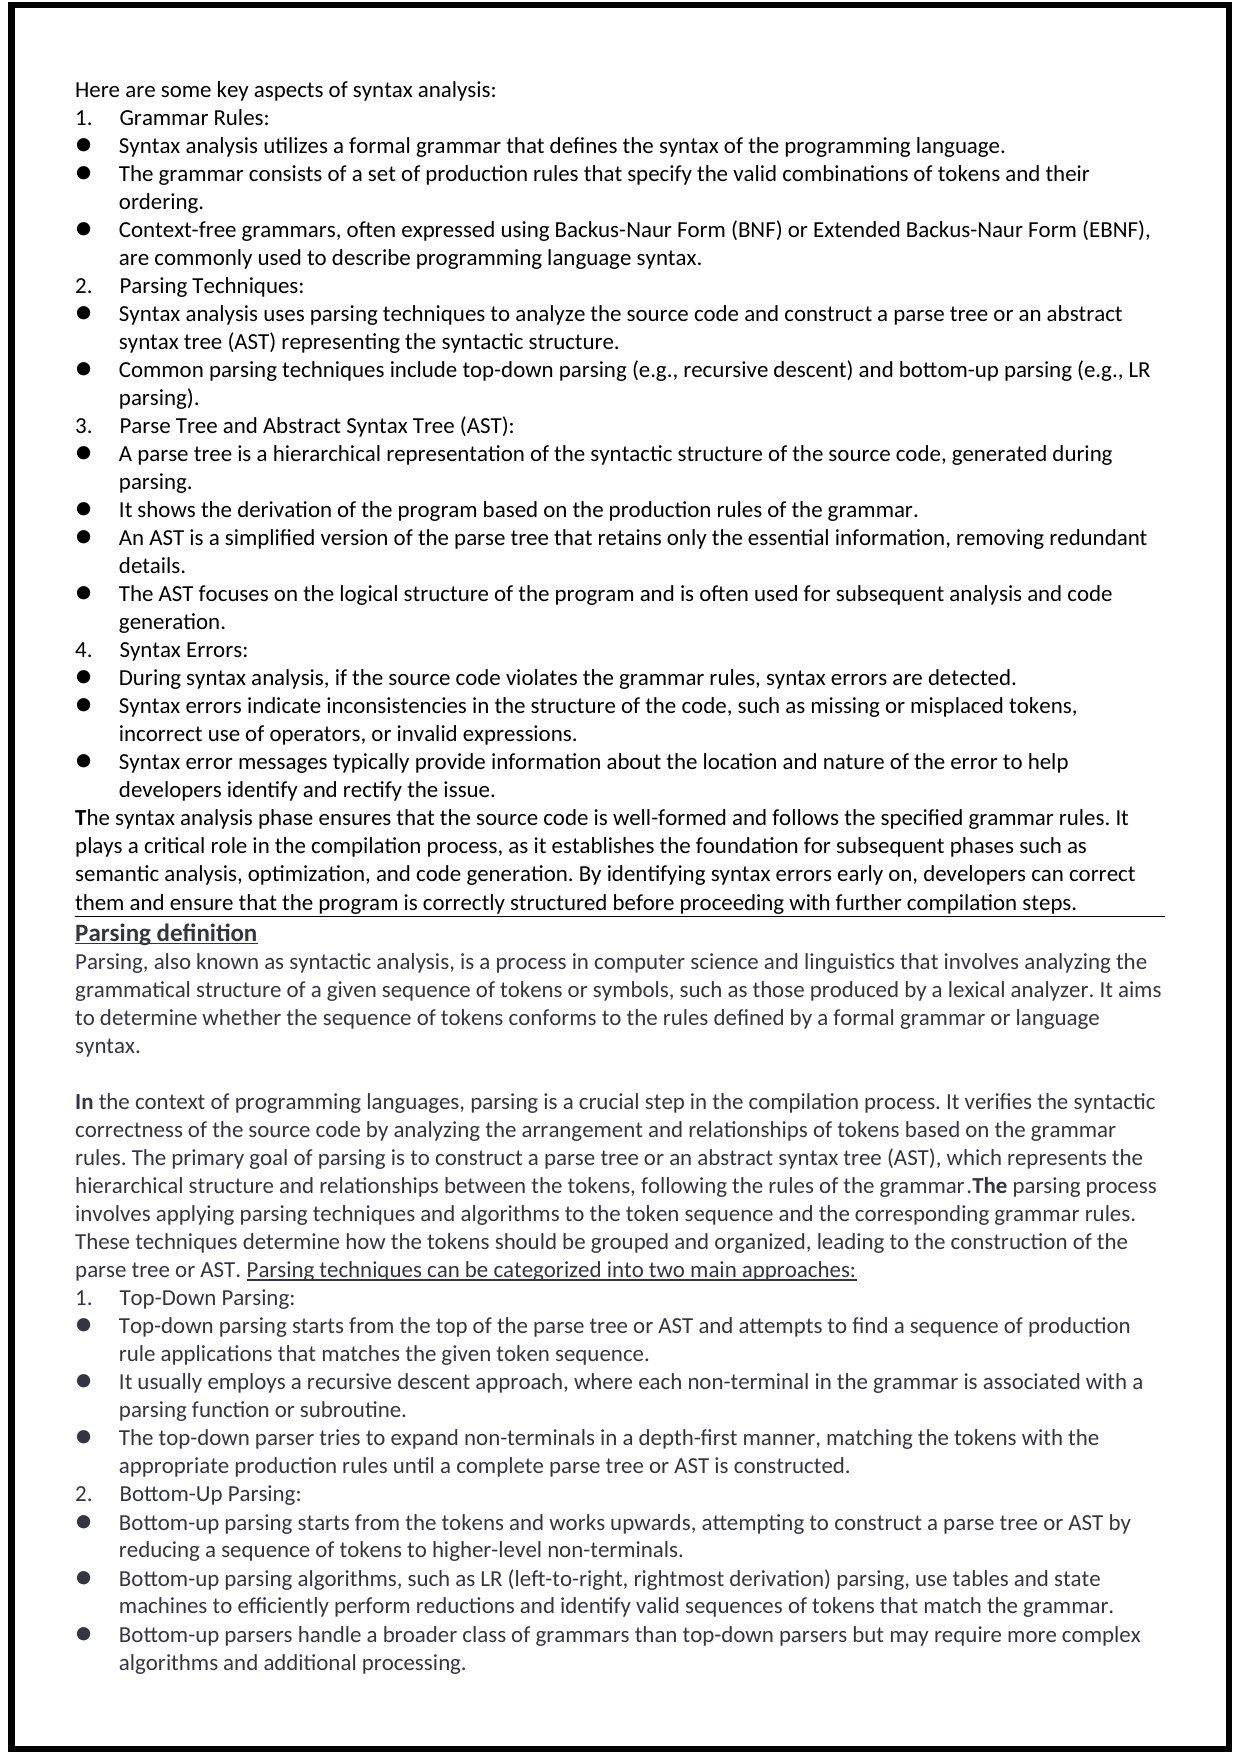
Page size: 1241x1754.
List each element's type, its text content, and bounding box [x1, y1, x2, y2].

list In the context of programming languages, parsing is a crucial step in the compilation process. It verifies the syntactic correctness of the source code by analyzing the arrangement and relationships of tokens based on the grammar rules. The primary goal of parsing is to construct a parse tree or an abstract syntax tree (AST), which represents the hierarchical structure and relationships between the tokens, following the rules of the grammar.The parsing process involves applying parsing techniques and algorithms to the token sequence and the corresponding grammar rules. These techniques determine how the tokens should be grouped and organized, leading to the construction of the parse tree or AST. Parsing techniques can be categorized into two main approaches: [75, 1087, 1165, 1283]
list Syntax error messages typically provide information about the location and nature of the error to help developers identify and rectify the issue. [75, 747, 1165, 803]
list Bottom-Up Parsing: [75, 1479, 1165, 1508]
list Common parsing techniques include top-down parsing (e.g., recursive descent) and bottom-up parsing (e.g., LR parsing). [75, 355, 1165, 411]
list A parse tree is a hierarchical representation of the syntactic structure of the source code, generated during parsing. [75, 439, 1165, 495]
list Parsing Techniques: [75, 271, 1165, 299]
list Parsing definition [75, 917, 1165, 947]
list Syntax analysis uses parsing techniques to analyze the source code and construct a parse tree or an abstract syntax tree (AST) representing the syntactic structure. [75, 299, 1165, 355]
list Grammar Rules: [75, 103, 1165, 131]
list The top-down parser tries to expand non-terminals in a depth-first manner, matching the tokens with the appropriate production rules until a complete parse tree or AST is constructed. [75, 1423, 1165, 1479]
list Top-down parsing starts from the top of the parse tree or AST and attempts to find a sequence of production rule applications that matches the given token sequence. [75, 1311, 1165, 1367]
list Parse Tree and Abstract Syntax Tree (AST): [75, 411, 1165, 439]
list Syntax analysis utilizes a formal grammar that defines the syntax of the programming language. [75, 131, 1165, 159]
list The AST focuses on the logical structure of the program and is often used for subsequent analysis and code generation. [75, 579, 1165, 635]
list During syntax analysis, if the source code violates the grammar rules, syntax errors are detected. [75, 663, 1165, 691]
list Syntax Errors: [75, 635, 1165, 663]
list The syntax analysis phase ensures that the source code is well-formed and follows the specified grammar rules. It plays a critical role in the compilation process, as it establishes the foundation for subsequent phases such as semantic analysis, optimization, and code generation. By identifying syntax errors early on, developers can correct them and ensure that the program is correctly structured before proceeding with further compilation steps. [75, 803, 1165, 916]
list It shows the derivation of the program based on the production rules of the grammar. [75, 495, 1165, 523]
list It usually employs a recursive descent approach, where each non-terminal in the grammar is associated with a parsing function or subroutine. [75, 1367, 1165, 1423]
list Context-free grammars, often expressed using Backus-Naur Form (BNF) or Extended Backus-Naur Form (EBNF), are commonly used to describe programming language syntax. [75, 215, 1165, 271]
list Here are some key aspects of syntax analysis: [75, 75, 1165, 103]
list An AST is a simplified version of the parse tree that retains only the essential information, removing redundant details. [75, 523, 1165, 579]
list Top-Down Parsing: [75, 1283, 1165, 1311]
list Parsing, also known as syntactic analysis, is a process in computer science and linguistics that involves analyzing the grammatical structure of a given sequence of tokens or symbols, such as those produced by a lexical analyzer. It aims to determine whether the sequence of tokens conforms to the rules defined by a formal grammar or language syntax. [75, 947, 1165, 1059]
list Bottom-up parsers handle a broader class of grammars than top-down parsers but may require more complex algorithms and additional processing. [75, 1620, 1165, 1676]
list Bottom-up parsing starts from the tokens and works upwards, attempting to construct a parse tree or AST by reducing a sequence of tokens to higher-level non-terminals. [75, 1508, 1165, 1564]
list Bottom-up parsing algorithms, such as LR (left-to-right, rightmost derivation) parsing, use tables and state machines to efficiently perform reductions and identify valid sequences of tokens that match the grammar. [75, 1564, 1165, 1620]
list Syntax errors indicate inconsistencies in the structure of the code, such as missing or misplaced tokens, incorrect use of operators, or invalid expressions. [75, 691, 1165, 747]
list The grammar consists of a set of production rules that specify the valid combinations of tokens and their ordering. [75, 159, 1165, 215]
